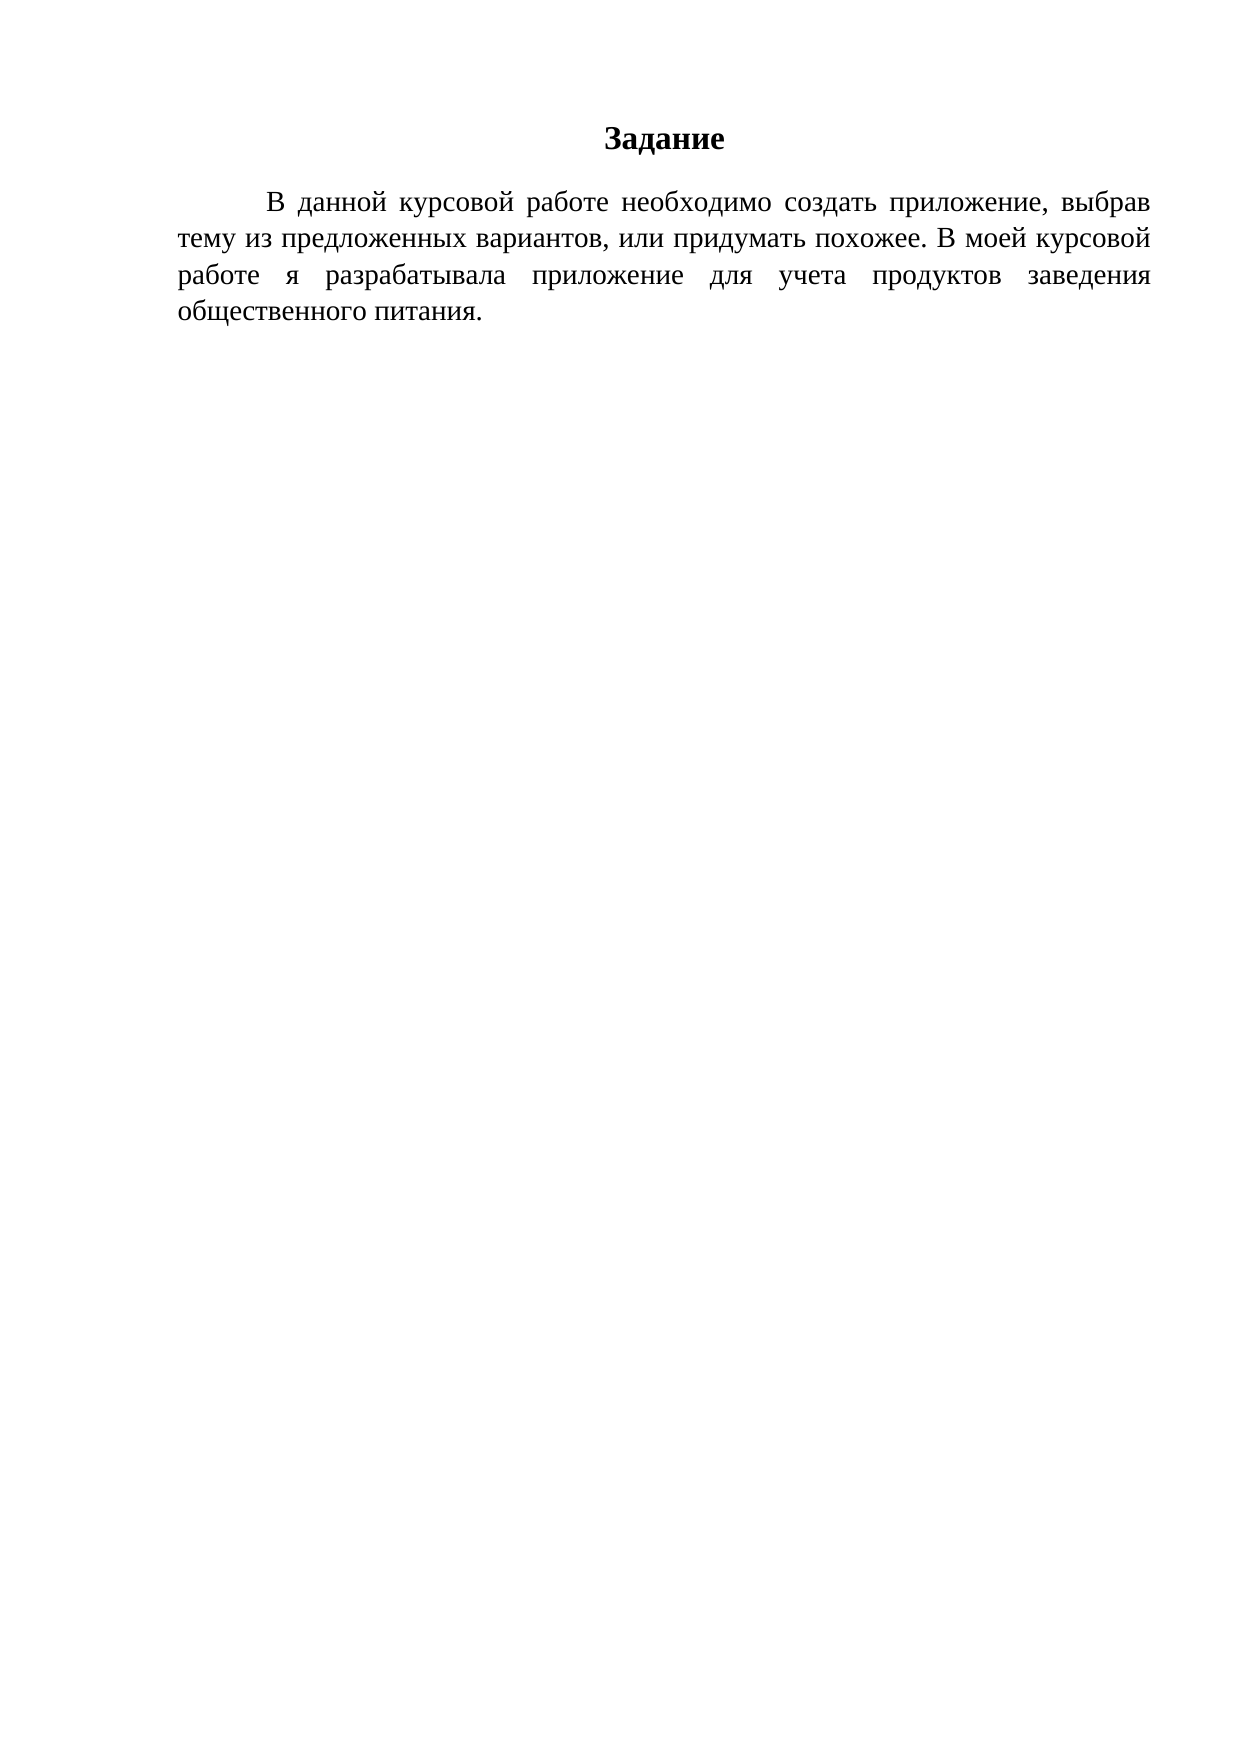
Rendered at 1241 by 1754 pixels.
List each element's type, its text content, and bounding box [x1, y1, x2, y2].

subtitle Задание [177, 118, 1152, 156]
text В данной курсовой работе необходимо создать приложение, выбрав тему из предложенных вариантов, или придумать похожее. В моей курсовой работе я разрабатывала приложение для учета продуктов заведения общественного питания. [177, 184, 1152, 326]
